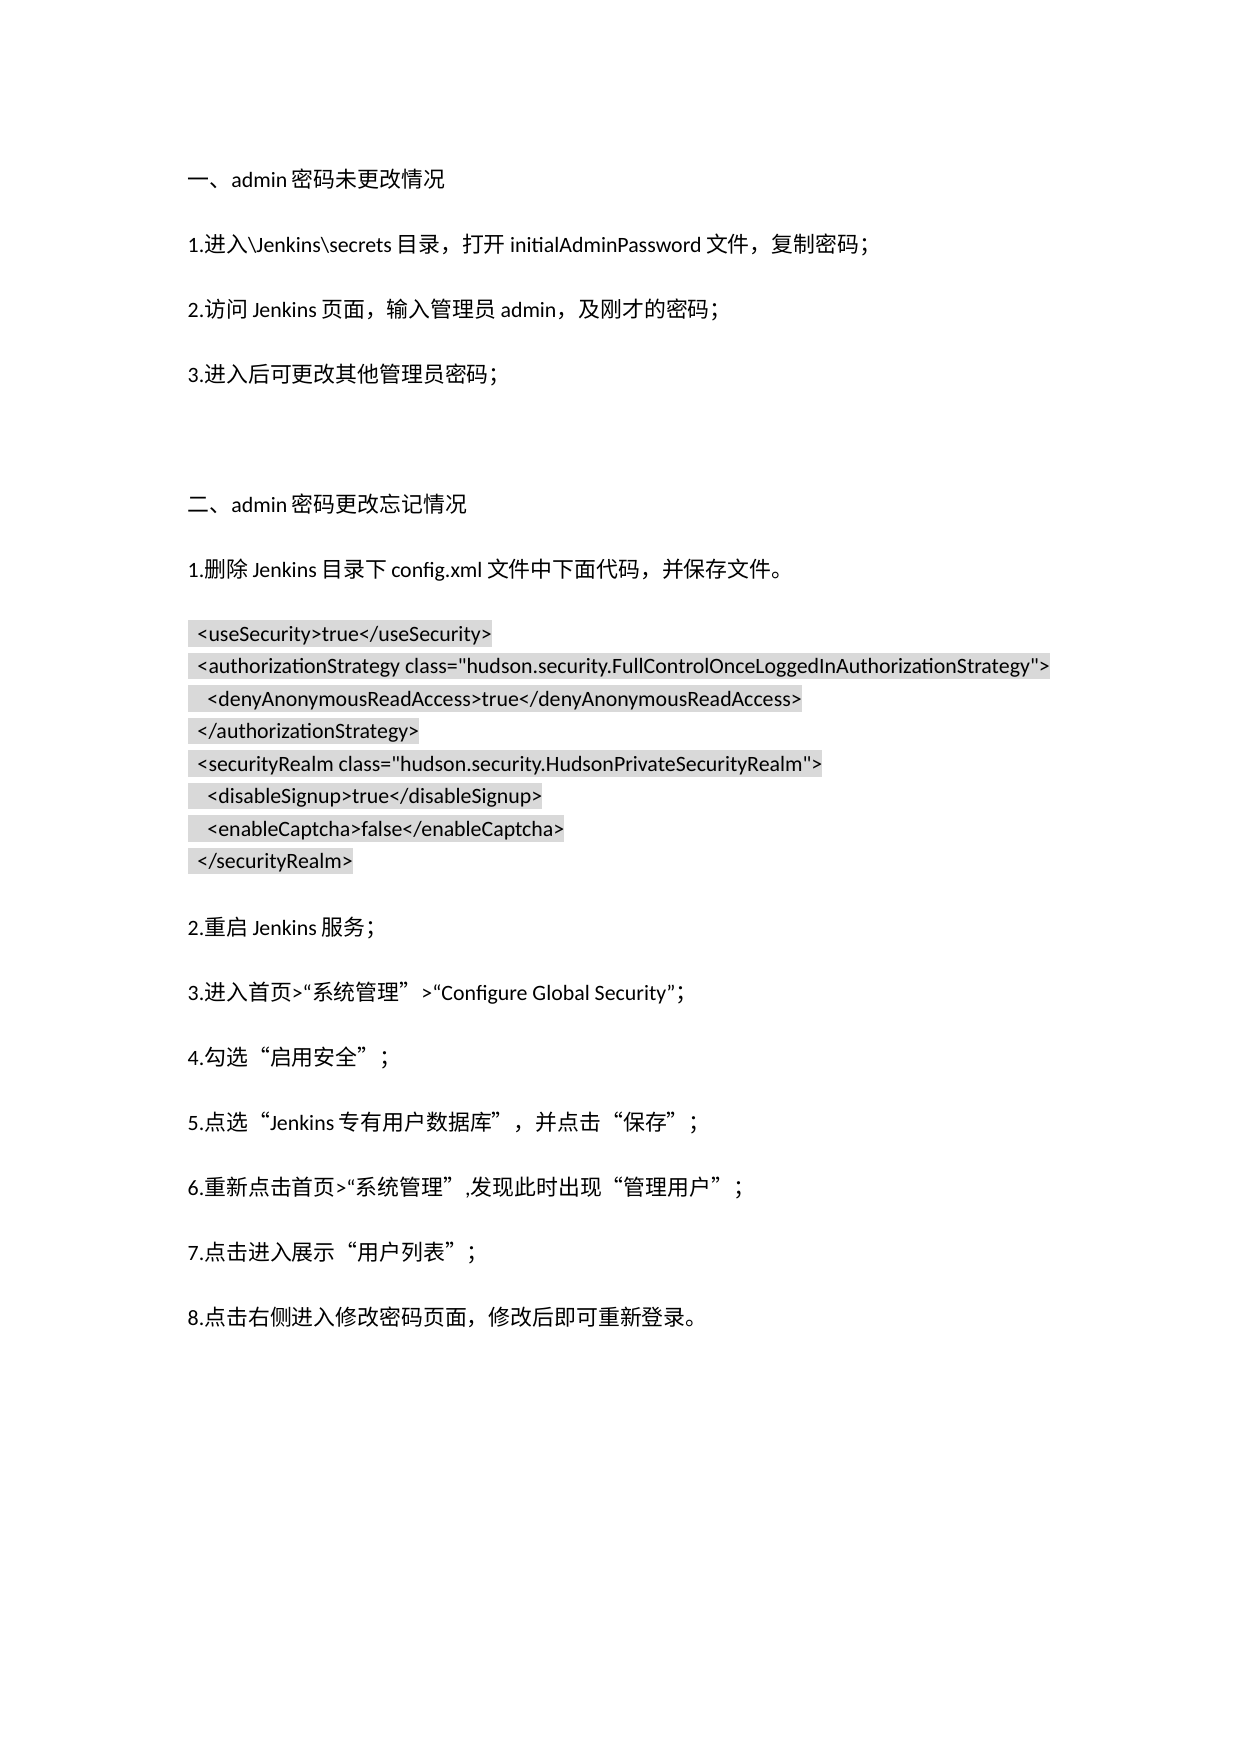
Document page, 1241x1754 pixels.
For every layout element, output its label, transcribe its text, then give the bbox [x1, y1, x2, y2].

text <disableSignup>true</disableSignup> [187, 779, 1053, 812]
text <denyAnonymousReadAccess>true</denyAnonymousReadAccess> [187, 682, 1053, 714]
text 2.重启Jenkins服务； [187, 909, 1053, 942]
text 5.点选“Jenkins专有用户数据库”，并点击“保存”； [187, 1104, 1053, 1137]
text 4.勾选“启用安全”； [187, 1039, 1053, 1072]
text <enableCaptcha>false</enableCaptcha> [187, 812, 1053, 844]
text 7.点击进入展示“用户列表”； [187, 1234, 1053, 1267]
text 2.访问Jenkins页面，输入管理员admin，及刚才的密码； [187, 292, 1053, 324]
text 1.进入\Jenkins\secrets目录，打开initialAdminPassword文件，复制密码； [187, 227, 1053, 259]
text 8.点击右侧进入修改密码页面，修改后即可重新登录。 [187, 1299, 1053, 1332]
text <securityRealm class="hudson.security.HudsonPrivateSecurityRealm"> [187, 747, 1053, 779]
text </authorizationStrategy> [187, 714, 1053, 747]
text 3.进入首页>“系统管理”>“Configure Global Security”； [187, 974, 1053, 1007]
text 1.删除Jenkins目录下config.xml文件中下面代码，并保存文件。 [187, 552, 1053, 584]
text <useSecurity>true</useSecurity> [187, 617, 1053, 649]
text </securityRealm> [187, 844, 1053, 877]
text 二、admin密码更改忘记情况 [187, 487, 1053, 519]
text 一、admin密码未更改情况 [187, 162, 1053, 194]
text 3.进入后可更改其他管理员密码； [187, 357, 1053, 389]
text <authorizationStrategy class="hudson.security.FullControlOnceLoggedInAuthorizationStrategy"> [187, 649, 1053, 682]
text 6.重新点击首页>“系统管理”,发现此时出现“管理用户”； [187, 1169, 1053, 1202]
